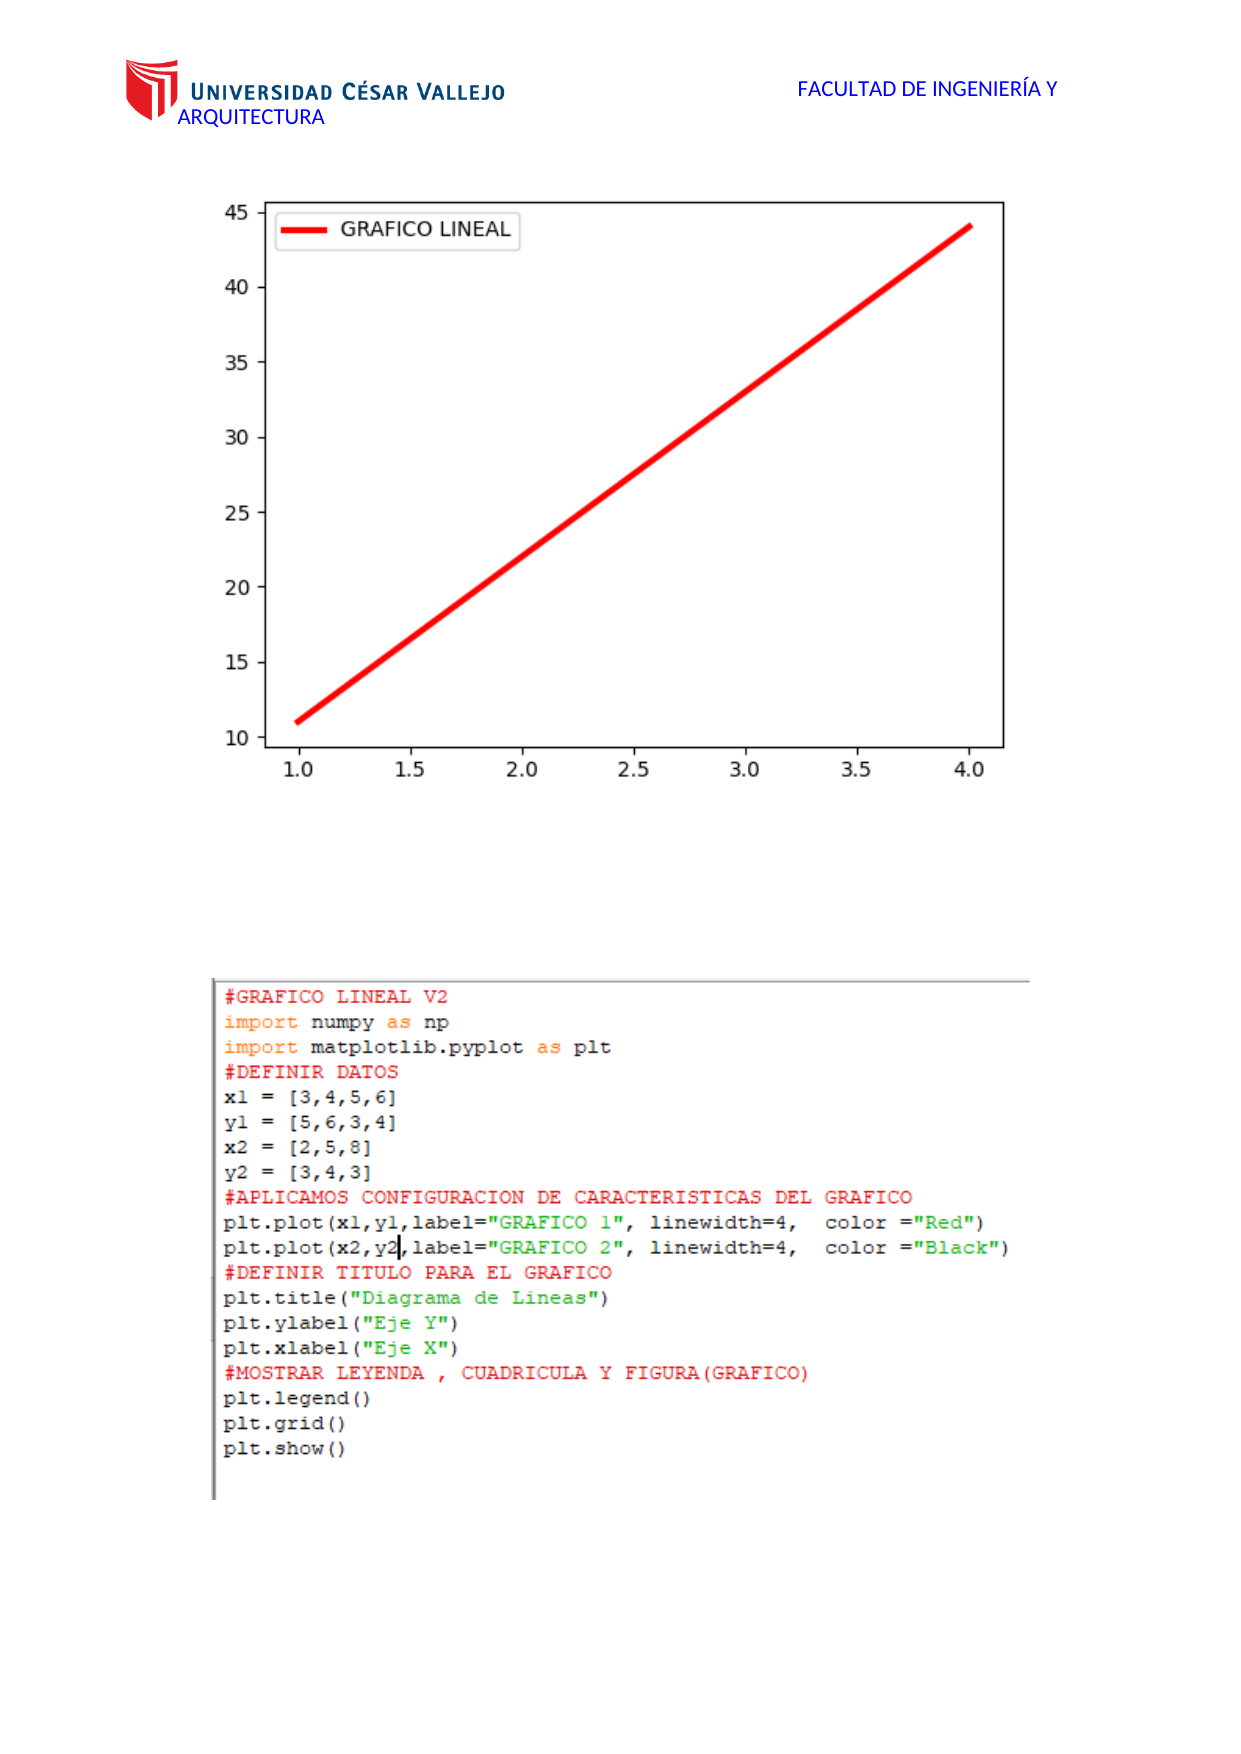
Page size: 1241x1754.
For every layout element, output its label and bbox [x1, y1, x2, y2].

picture [210, 978, 1030, 1500]
picture [177, 147, 1063, 820]
picture [122, 46, 519, 131]
